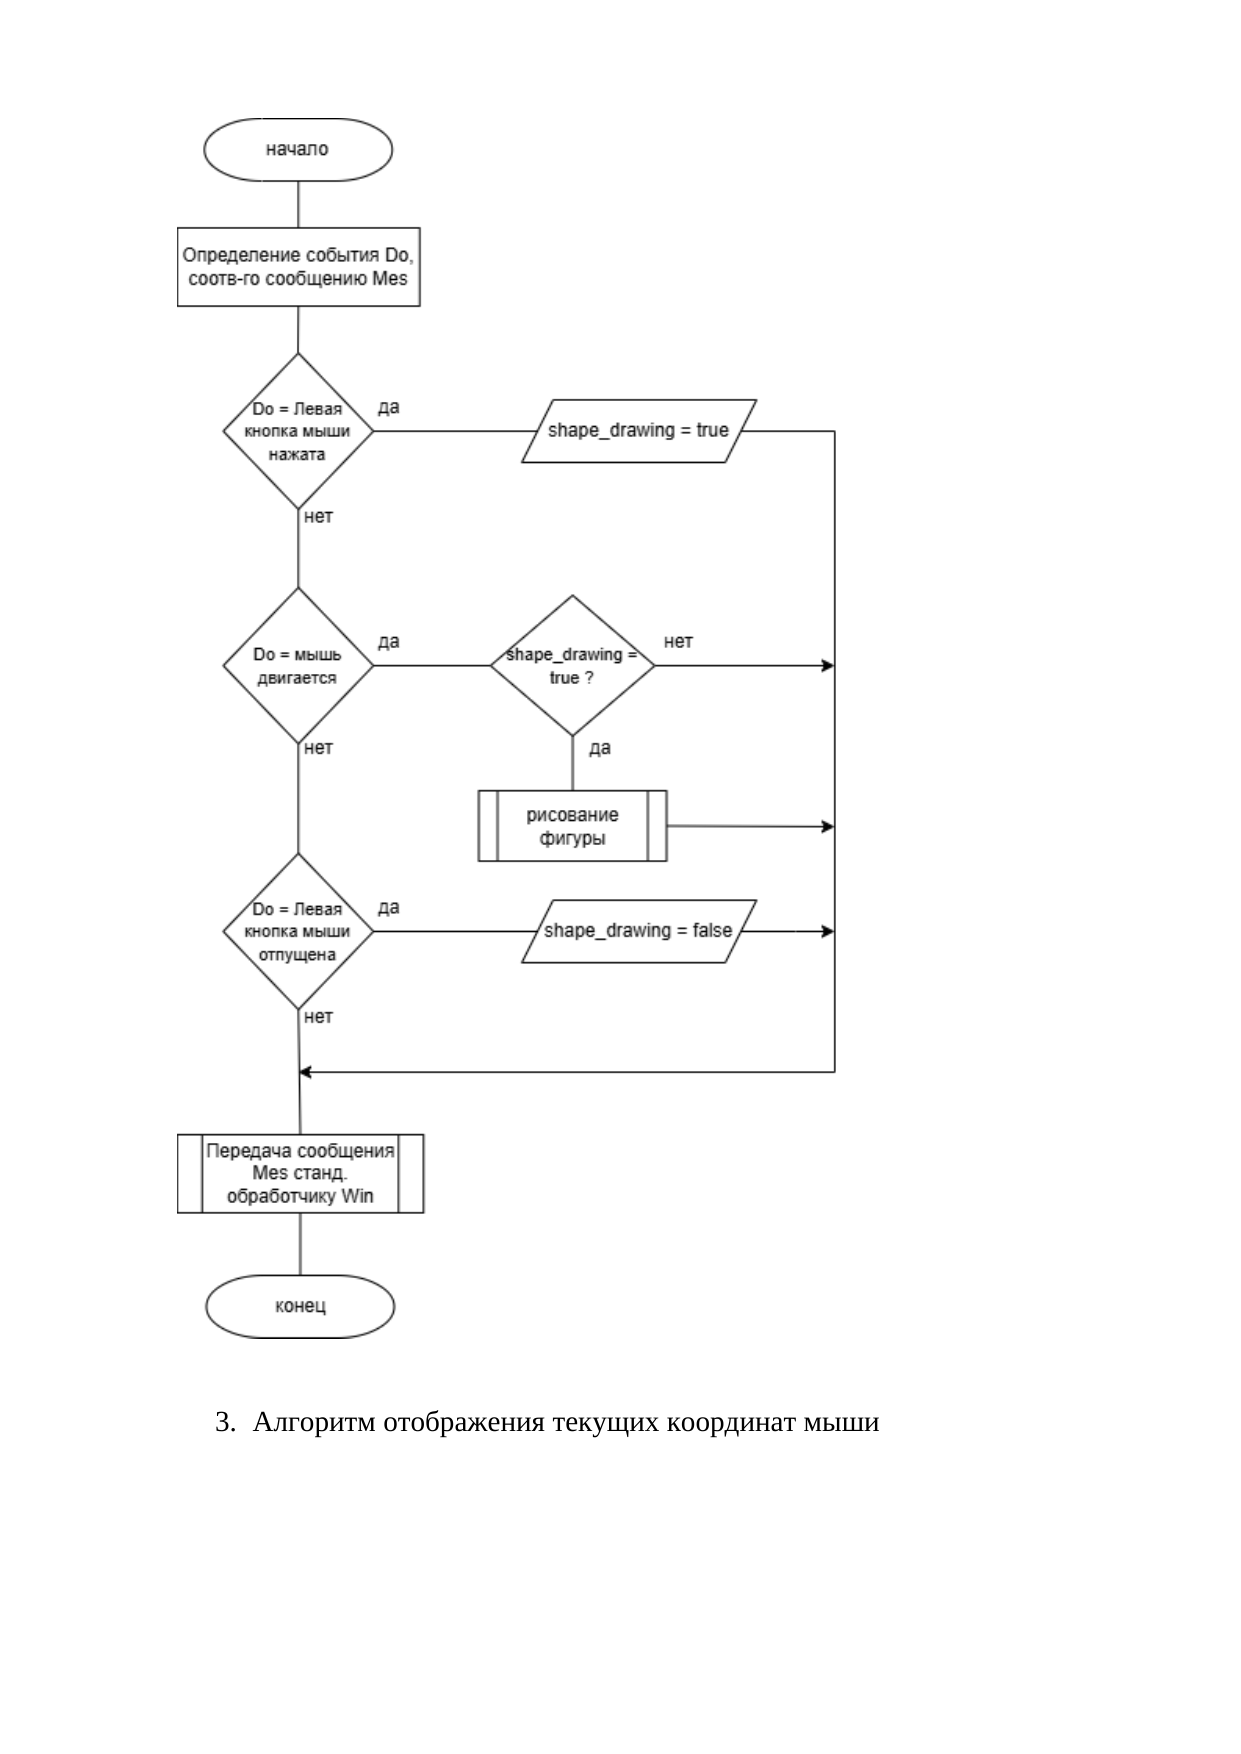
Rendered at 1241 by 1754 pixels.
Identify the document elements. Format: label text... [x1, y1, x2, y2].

picture [177, 118, 850, 1339]
list Алгоритм отображения текущих координат мыши [215, 1404, 1152, 1438]
